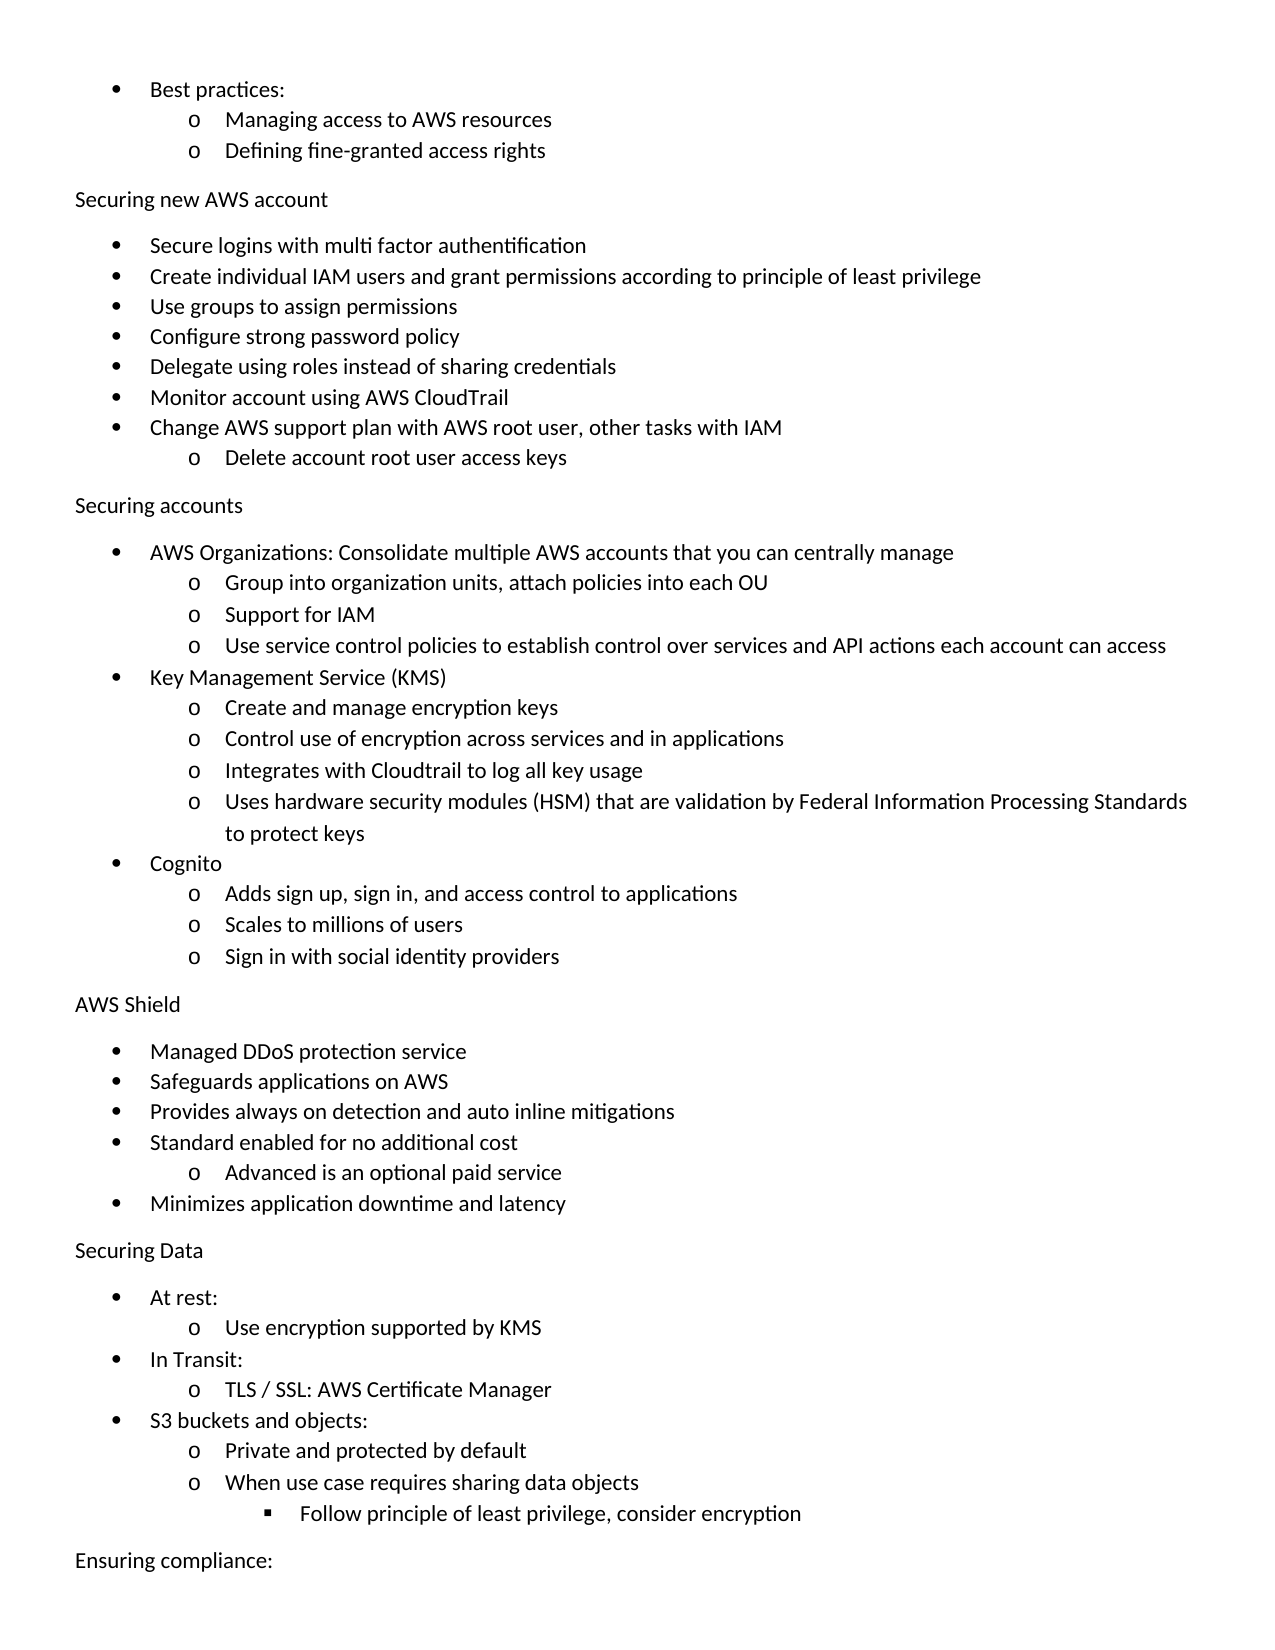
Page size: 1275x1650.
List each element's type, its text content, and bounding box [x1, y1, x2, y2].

list Secure logins with multi factor authentification [112, 232, 1200, 260]
text Securing new AWS account [75, 185, 1200, 213]
list Change AWS support plan with AWS root user, other tasks with IAM [112, 413, 1200, 441]
list Safeguards applications on AWS [112, 1067, 1200, 1095]
text Securing Data [75, 1236, 1200, 1264]
list Standard enabled for no additional cost [112, 1128, 1200, 1156]
list Adds sign up, sign in, and access control to applications [187, 879, 1200, 908]
list Follow principle of least privilege, consider encryption [262, 1499, 1200, 1527]
list Integrates with Cloudtrail to log all key usage [187, 756, 1200, 785]
list Delegate using roles instead of sharing credentials [112, 352, 1200, 381]
list Best practices: [112, 75, 1200, 103]
text AWS Shield [75, 990, 1200, 1018]
list Minimizes application downtime and latency [112, 1189, 1200, 1217]
list AWS Organizations: Consolidate multiple AWS accounts that you can centrally manage [112, 538, 1200, 566]
list When use case requires sharing data objects [187, 1468, 1200, 1497]
list Create and manage encryption keys [187, 693, 1200, 722]
list Delete account root user access keys [187, 443, 1200, 472]
list Defining fine-granted access rights [187, 137, 1200, 166]
list Key Management Service (KMS) [112, 663, 1200, 691]
list Sign in with social identity providers [187, 942, 1200, 971]
list Monitor account using AWS CloudTrail [112, 383, 1200, 411]
list Group into organization units, attach policies into each OU [187, 568, 1200, 597]
list Use groups to assign permissions [112, 292, 1200, 320]
list At rest: [112, 1283, 1200, 1311]
list Use encryption supported by KMS [187, 1313, 1200, 1342]
list Support for IAM [187, 600, 1200, 629]
list Uses hardware security modules (HSM) that are validation by Federal Information Processing Standards to protect keys [187, 787, 1200, 847]
list Scales to millions of users [187, 911, 1200, 940]
list Use service control policies to establish control over services and API actions each account can access [187, 631, 1200, 660]
list S3 buckets and objects: [112, 1406, 1200, 1434]
list Create individual IAM users and grant permissions according to principle of least privilege [112, 262, 1200, 290]
text Securing accounts [75, 491, 1200, 519]
list TLS / SSL: AWS Certificate Manager [187, 1375, 1200, 1404]
list Managed DDoS protection service [112, 1037, 1200, 1065]
list Configure strong password policy [112, 322, 1200, 350]
list Control use of encryption across services and in applications [187, 724, 1200, 753]
list In Transit: [112, 1345, 1200, 1373]
text Ensuring compliance: [75, 1546, 1200, 1574]
list Advanced is an optional paid service [187, 1158, 1200, 1187]
list Managing access to AWS resources [187, 105, 1200, 134]
list Private and protected by default [187, 1437, 1200, 1466]
list Cognito [112, 849, 1200, 877]
list Provides always on detection and auto inline mitigations [112, 1097, 1200, 1125]
